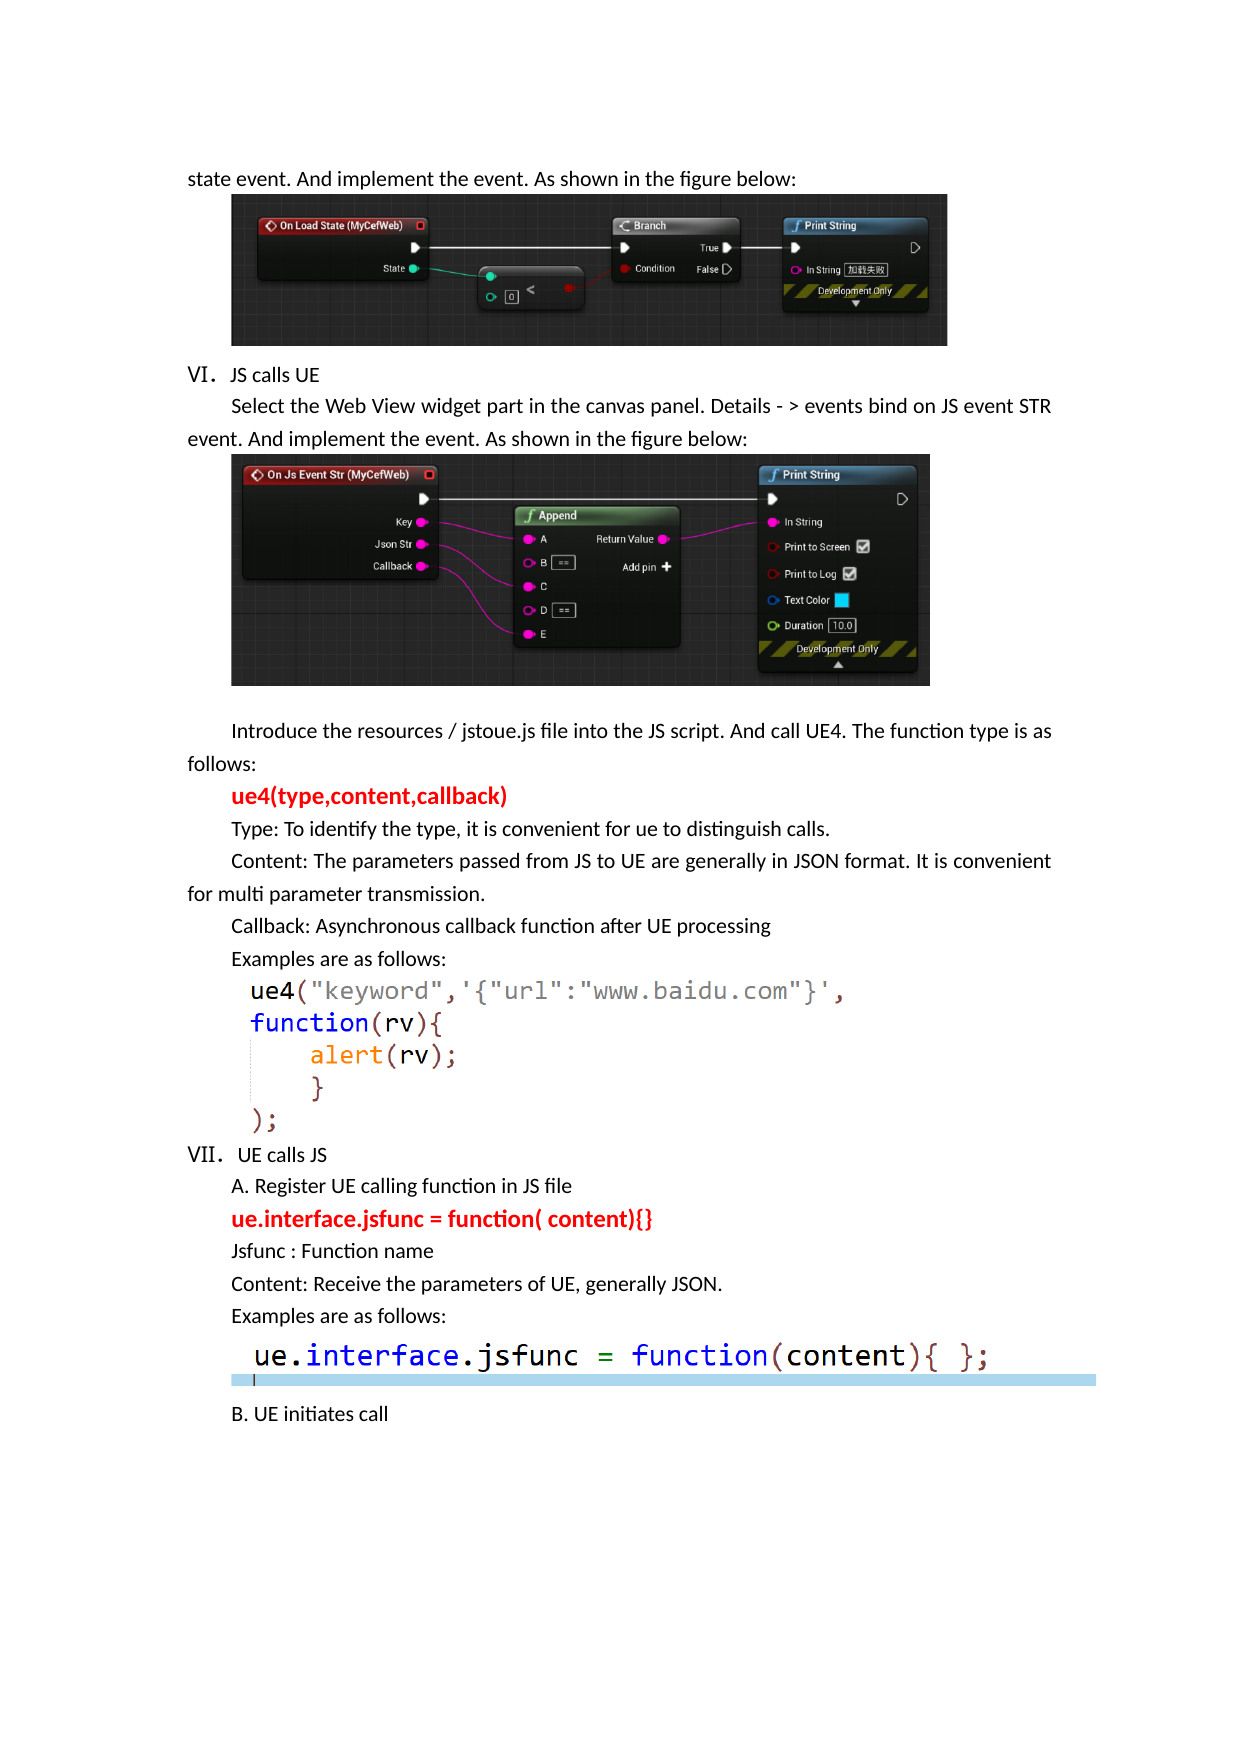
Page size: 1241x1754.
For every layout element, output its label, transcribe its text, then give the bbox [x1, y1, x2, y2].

list Content: Receive the parameters of UE, generally JSON. [187, 1267, 1053, 1299]
list Jsfunc : Function name [187, 1234, 1053, 1267]
list JS calls UE [187, 357, 1053, 389]
picture [231, 1332, 1097, 1386]
list Introduce the resources / jstoue.js file into the JS script. And call UE4. The function type is as follows: [187, 714, 1053, 779]
list Examples are as follows: [187, 1299, 1053, 1332]
picture [231, 194, 948, 346]
list Examples are as follows: [187, 942, 1053, 974]
picture [231, 974, 865, 1134]
list Callback: Asynchronous callback function after UE processing [187, 909, 1053, 942]
list Register UE calling function in JS file [187, 1169, 1053, 1202]
list ue4(type,content,callback) [187, 779, 1053, 812]
list ue.interface.jsfunc = function( content){} [187, 1202, 1053, 1234]
list Select the Web View widget part in the canvas panel. Details - > events bind on JS event STR event. And implement the event. As shown in the figure below: [187, 389, 1053, 454]
list UE calls JS [187, 1137, 1053, 1169]
picture [231, 454, 930, 686]
list Type: To identify the type, it is convenient for ue to distinguish calls. [187, 812, 1053, 844]
list UE initiates call [187, 1397, 1053, 1429]
list Content: The parameters passed from JS to UE are generally in JSON format. It is convenient for multi parameter transmission. [187, 844, 1053, 909]
